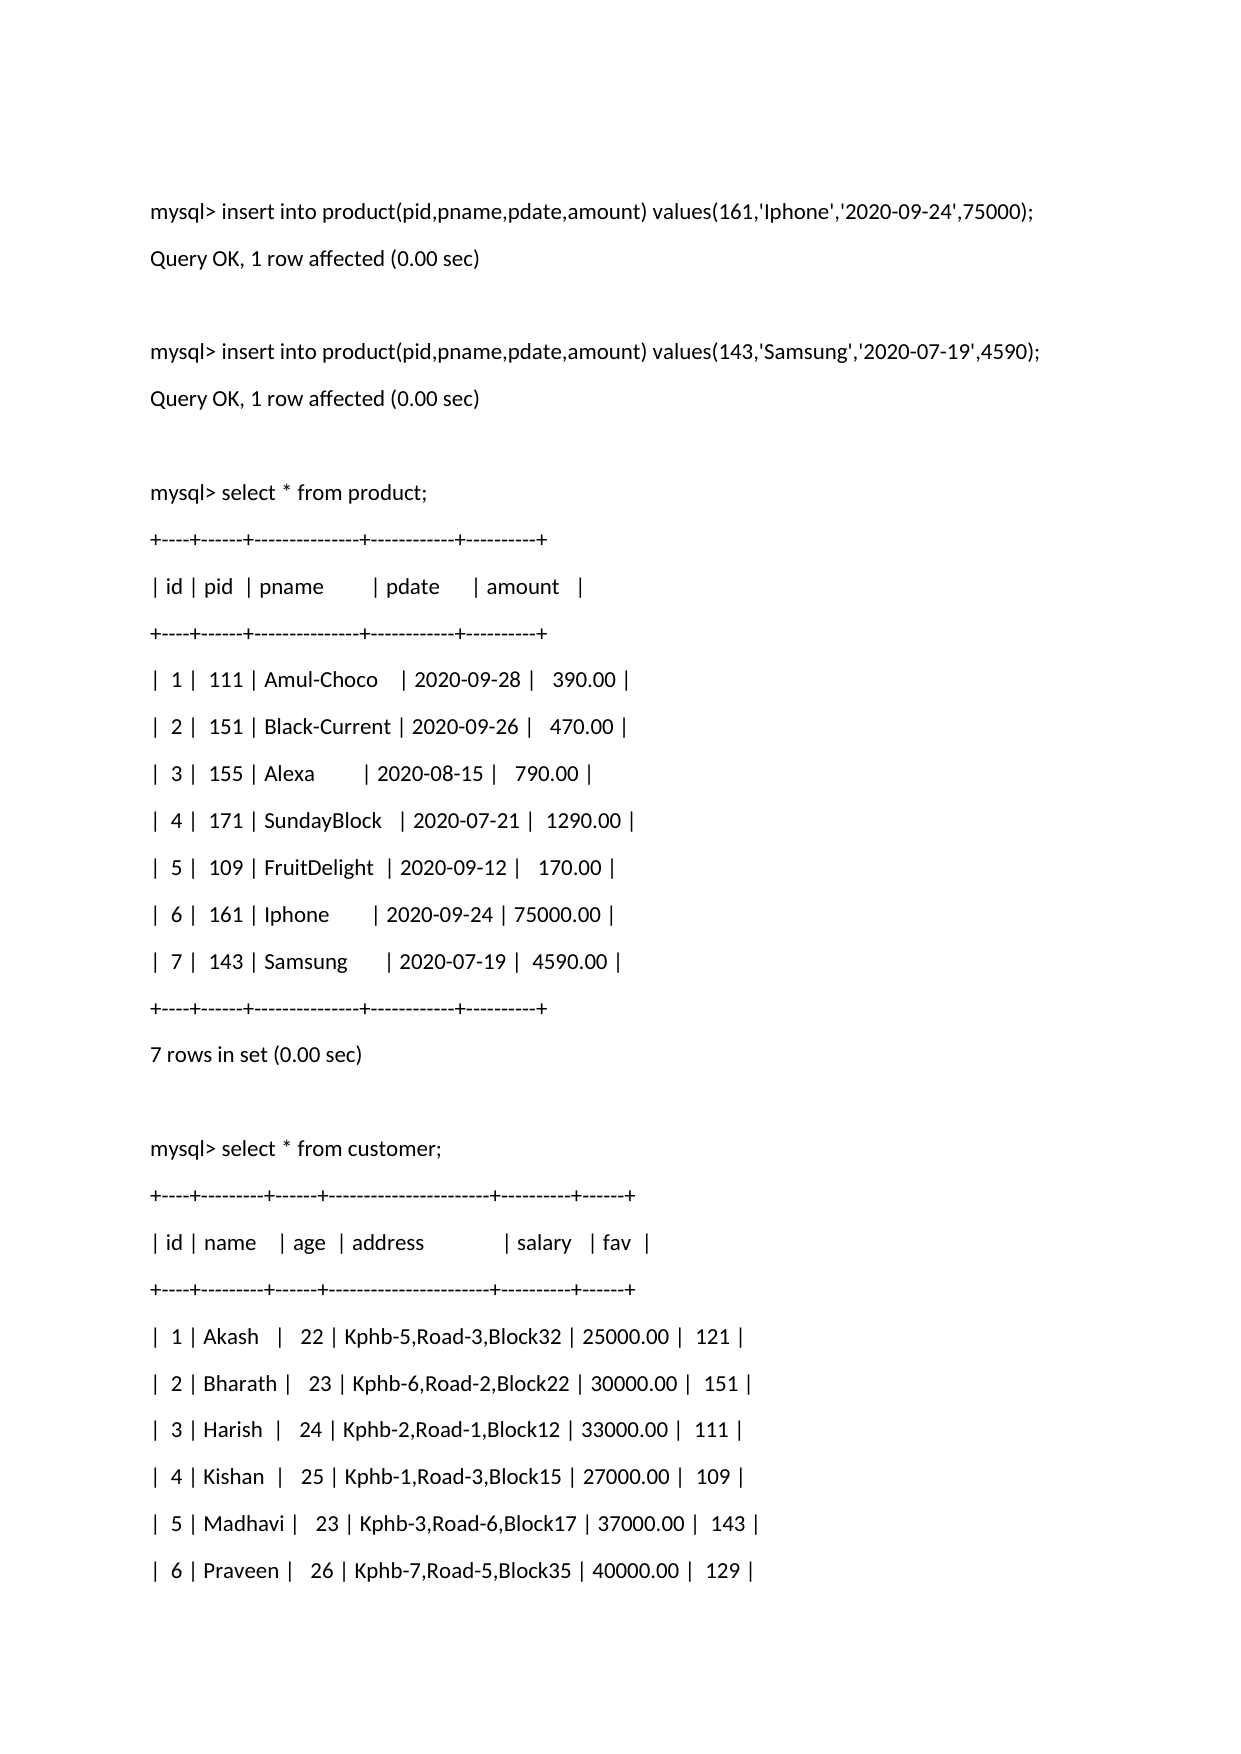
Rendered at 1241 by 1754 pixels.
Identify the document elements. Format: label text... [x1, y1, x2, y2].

text | 1 | 111 | Amul-Choco | 2020-09-28 | 390.00 | [150, 666, 1090, 694]
text | 2 | 151 | Black-Current | 2020-09-26 | 470.00 | [150, 712, 1090, 741]
text mysql> select * from customer; [150, 1134, 1090, 1162]
text +----+------+---------------+------------+----------+ [150, 619, 1090, 647]
text +----+---------+------+-----------------------+----------+------+ [150, 1275, 1090, 1303]
text 7 rows in set (0.00 sec) [150, 1041, 1090, 1069]
text +----+---------+------+-----------------------+----------+------+ [150, 1181, 1090, 1209]
text | 3 | Harish | 24 | Kphb-2,Road-1,Block12 | 33000.00 | 111 | [150, 1416, 1090, 1444]
text | id | name | age | address | salary | fav | [150, 1228, 1090, 1256]
text | 5 | Madhavi | 23 | Kphb-3,Road-6,Block17 | 37000.00 | 143 | [150, 1509, 1090, 1537]
text | 6 | 161 | Iphone | 2020-09-24 | 75000.00 | [150, 900, 1090, 928]
text | 4 | Kishan | 25 | Kphb-1,Road-3,Block15 | 27000.00 | 109 | [150, 1462, 1090, 1491]
text mysql> insert into product(pid,pname,pdate,amount) values(143,'Samsung','2020-07-19',4590); [150, 337, 1090, 366]
text | 7 | 143 | Samsung | 2020-07-19 | 4590.00 | [150, 947, 1090, 975]
text | 6 | Praveen | 26 | Kphb-7,Road-5,Block35 | 40000.00 | 129 | [150, 1556, 1090, 1584]
text | 4 | 171 | SundayBlock | 2020-07-21 | 1290.00 | [150, 806, 1090, 834]
text | 5 | 109 | FruitDelight | 2020-09-12 | 170.00 | [150, 853, 1090, 881]
text Query OK, 1 row affected (0.00 sec) [150, 384, 1090, 412]
text | 1 | Akash | 22 | Kphb-5,Road-3,Block32 | 25000.00 | 121 | [150, 1322, 1090, 1350]
text Query OK, 1 row affected (0.00 sec) [150, 244, 1090, 272]
text | 3 | 155 | Alexa | 2020-08-15 | 790.00 | [150, 759, 1090, 787]
text mysql> insert into product(pid,pname,pdate,amount) values(161,'Iphone','2020-09-24',75000); [150, 197, 1090, 225]
text mysql> select * from product; [150, 478, 1090, 506]
text +----+------+---------------+------------+----------+ [150, 994, 1090, 1022]
text | 2 | Bharath | 23 | Kphb-6,Road-2,Block22 | 30000.00 | 151 | [150, 1369, 1090, 1397]
text +----+------+---------------+------------+----------+ [150, 525, 1090, 553]
text | id | pid | pname | pdate | amount | [150, 572, 1090, 600]
